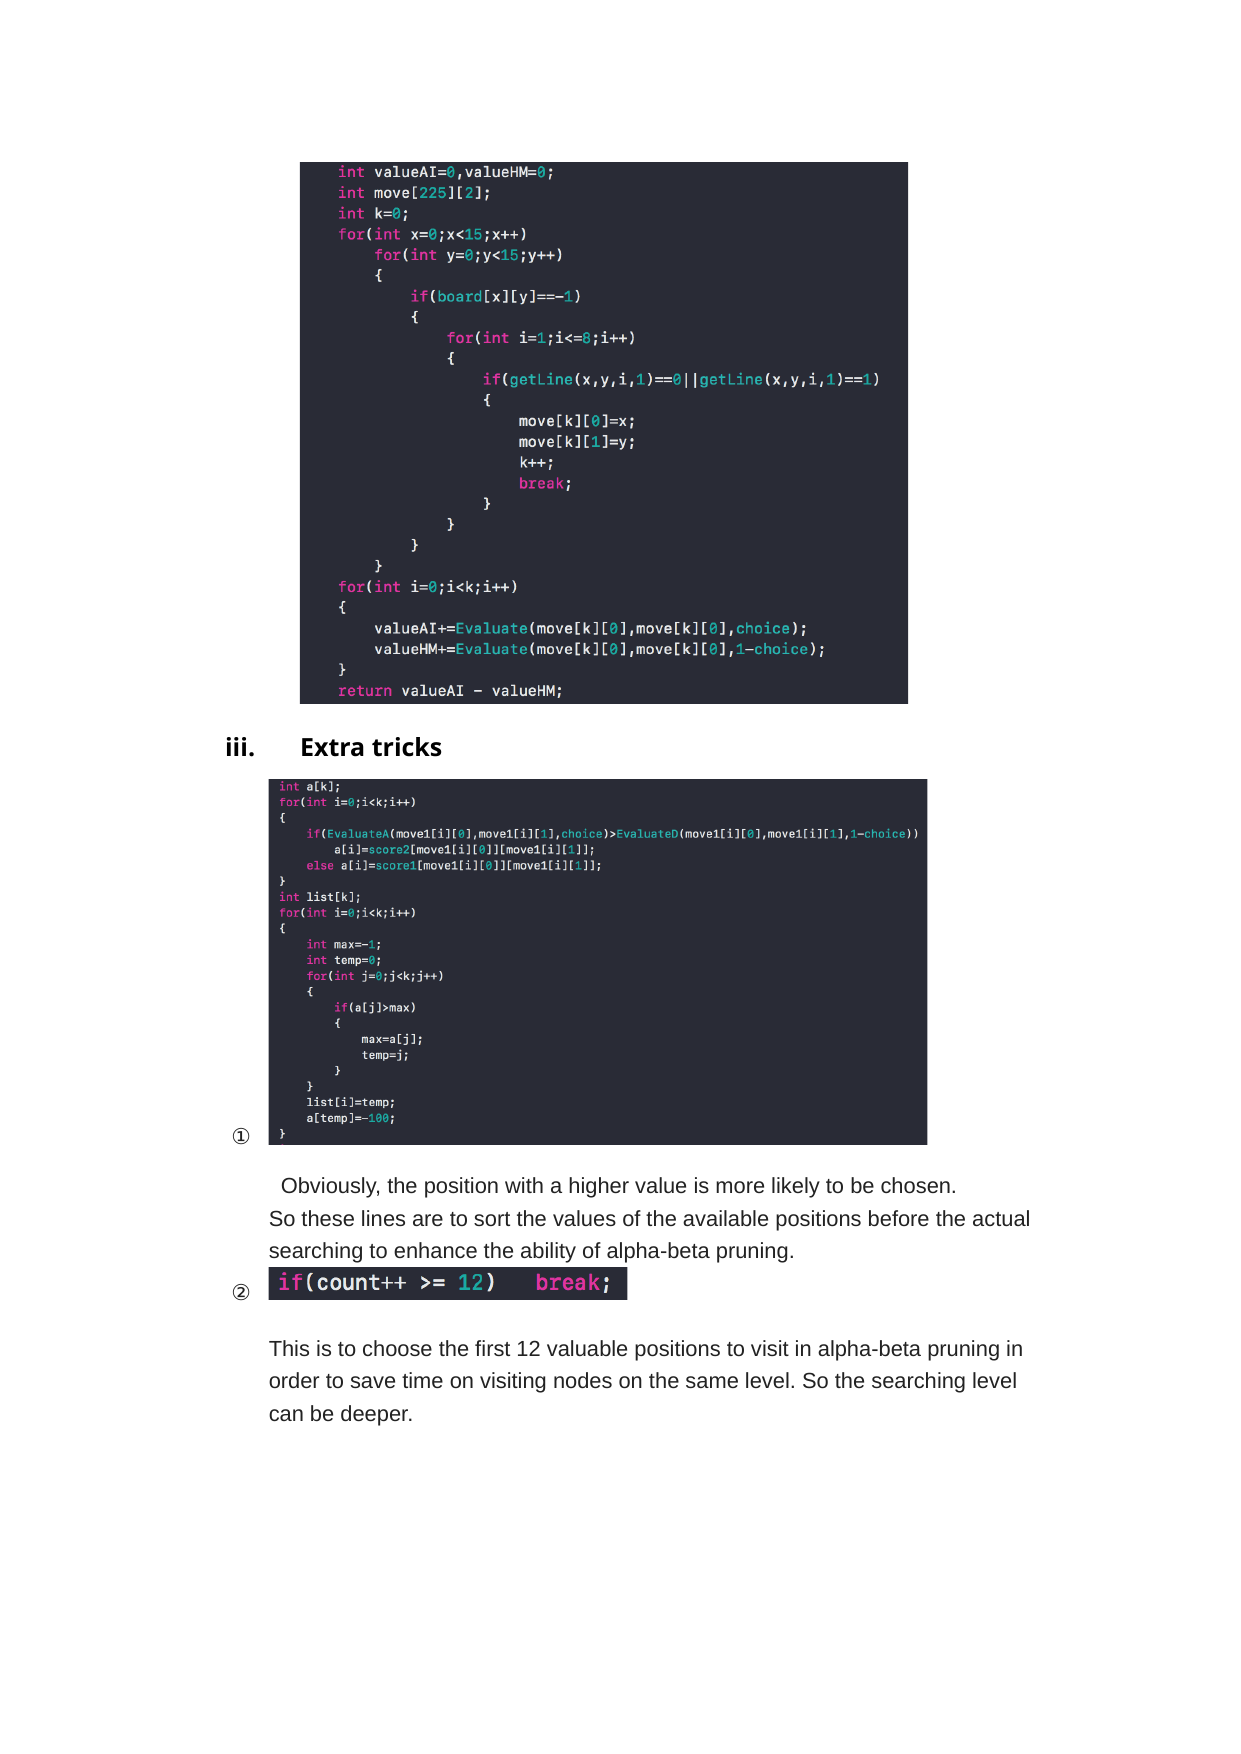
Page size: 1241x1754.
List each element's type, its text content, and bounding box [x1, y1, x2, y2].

list Obviously, the position with a higher value is more likely to be chosen. [268, 1169, 1053, 1202]
list Extra tricks [225, 714, 1053, 779]
list So these lines are to sort the values of the available positions before the actual searching to enhance the ability of alpha-beta pruning. [268, 1202, 1053, 1267]
picture [268, 779, 928, 1145]
picture [268, 1267, 628, 1300]
list This is to choose the first 12 valuable positions to visit in alpha-beta pruning in order to save time on visiting nodes on the same level. So the searching level can be deeper. [268, 1332, 1053, 1429]
picture [299, 162, 909, 704]
